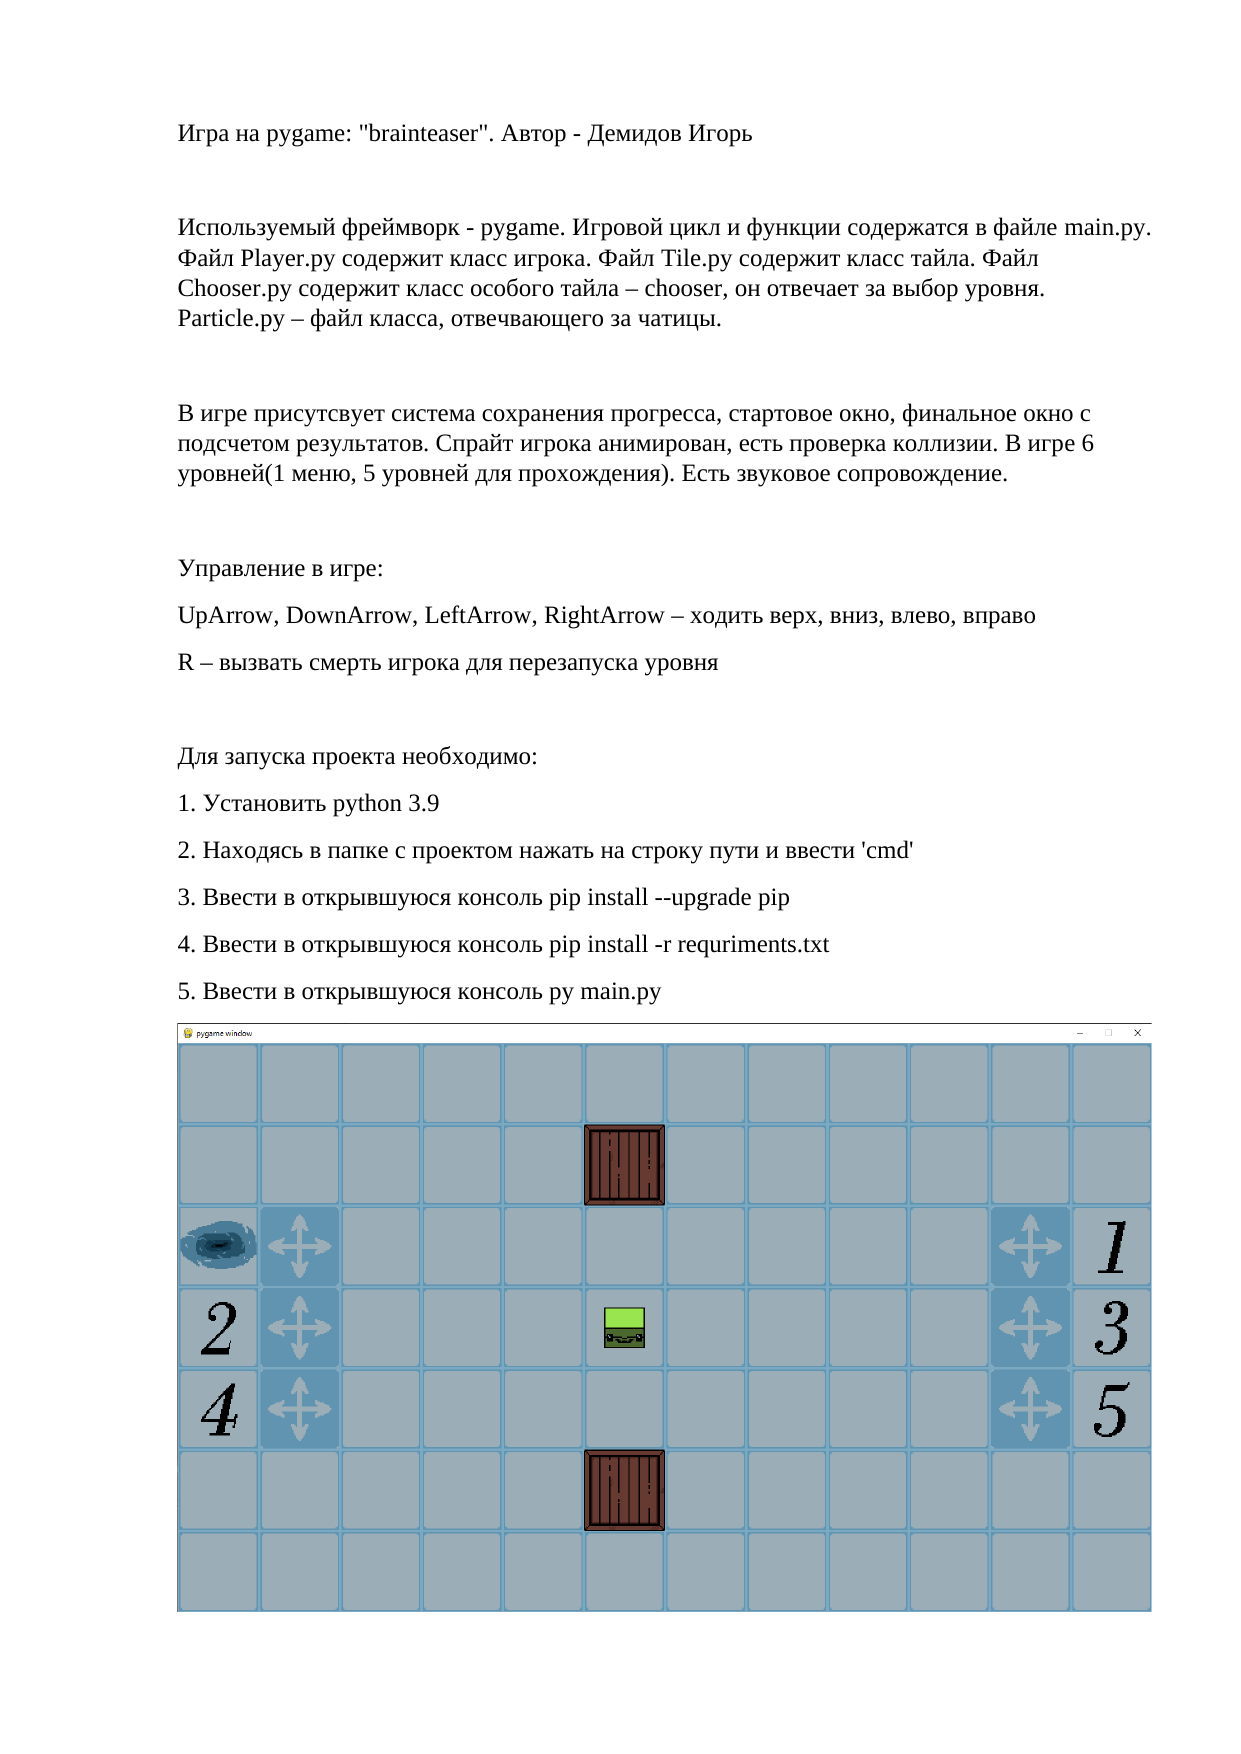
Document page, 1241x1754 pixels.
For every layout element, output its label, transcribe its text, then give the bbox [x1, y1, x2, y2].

text Используемый фреймворк - pygame. Игровой цикл и функции содержатся в файле main.py. Файл Player.py содержит класс игрока. Файл Tile.py содержит класс тайла. Файл Chooser.py содержит класс особого тайла – chooser, он отвечает за выбор уровня. Particle.py – файл класса, отвечвающего за чатицы. [177, 212, 1152, 332]
text R – вызвать смерть игрока для перезапуска уровня [177, 647, 1152, 676]
text 1. Установить python 3.9 [177, 788, 1152, 817]
text 4. Ввести в открывшуюся консоль pip install -r requriments.txt [177, 929, 1152, 958]
text 5. Ввести в открывшуюся консоль py main.py [177, 976, 1152, 1005]
text Управление в игре: [177, 553, 1152, 581]
text 3. Ввести в открывшуюся консоль pip install --upgrade pip [177, 882, 1152, 911]
text В игре присутсвует система сохранения прогресса, стартовое окно, финальное окно с подсчетом результатов. Спрайт игрока анимирован, есть проверка коллизии. В игре 6 уровней(1 меню, 5 уровней для прохождения). Есть звуковое сопровождение. [177, 398, 1152, 487]
picture [177, 1023, 1152, 1612]
text Для запуска проекта необходимо: [177, 741, 1152, 770]
text 2. Находясь в папке с проектом нажать на строку пути и ввести 'cmd' [177, 835, 1152, 864]
text Игра на pygame: "brainteaser". Автор - Демидов Игорь [177, 118, 1152, 147]
text UpArrow, DownArrow, LeftArrow, RightArrow – ходить верх, вниз, влево, вправо [177, 600, 1152, 628]
